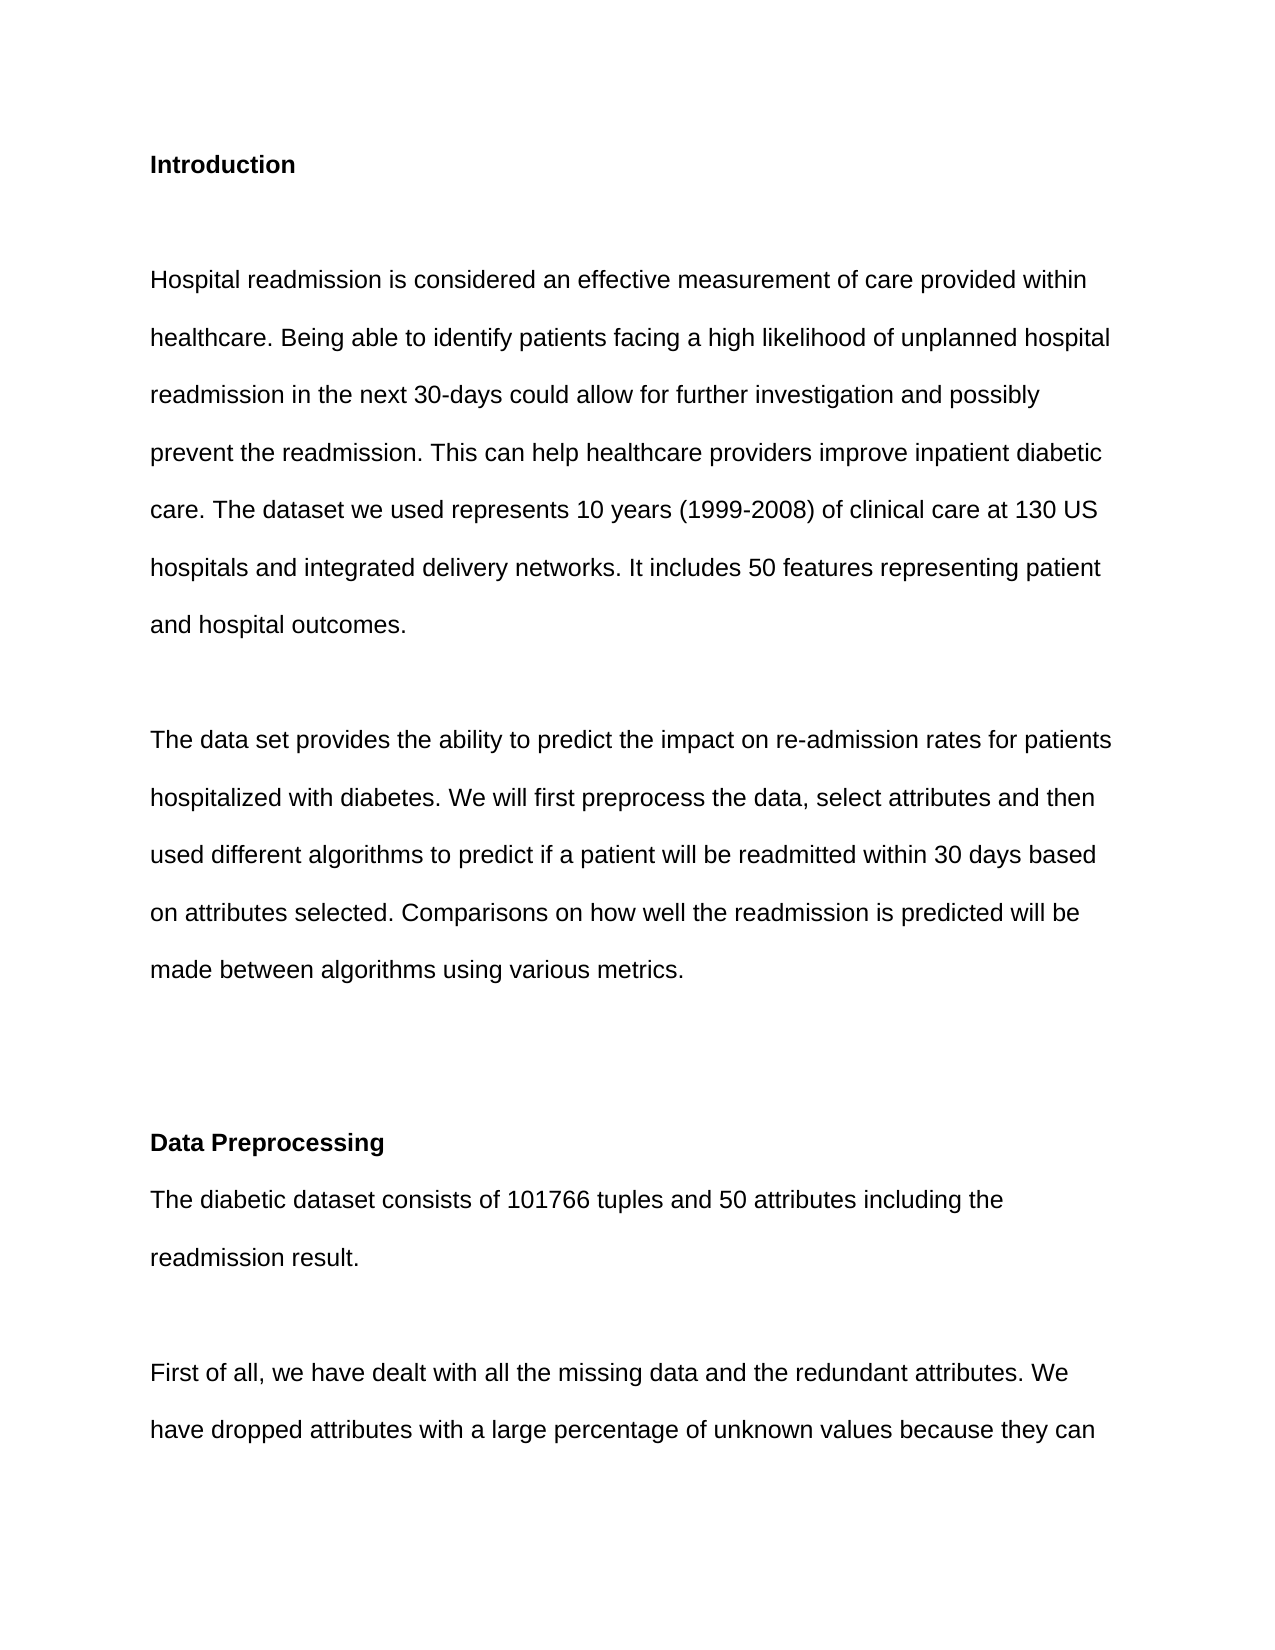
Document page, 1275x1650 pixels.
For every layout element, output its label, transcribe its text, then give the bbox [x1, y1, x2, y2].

text Introduction [150, 150, 1125, 179]
text The diabetic dataset consists of 101766 tuples and 50 attributes including the readmission result. [150, 1185, 1125, 1271]
text Data Preprocessing [150, 1127, 1125, 1156]
text Hospital readmission is considered an effective measurement of care provided within healthcare. Being able to identify patients facing a high likelihood of unplanned hospital readmission in the next 30-days could allow for further investigation and possibly prevent the readmission. This can help healthcare providers improve inpatient diabetic care. The dataset we used represents 10 years (1999-2008) of clinical care at 130 US hospitals and integrated delivery networks. It includes 50 features representing patient and hospital outcomes. [150, 265, 1125, 639]
text The data set provides the ability to predict the impact on re-admission rates for patients hospitalized with diabetes. We will first preprocess the data, select attributes and then used different algorithms to predict if a patient will be readmitted within 30 days based on attributes selected. Comparisons on how well the readmission is predicted will be made between algorithms using various metrics. [150, 725, 1125, 984]
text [150, 1357, 1125, 1444]
